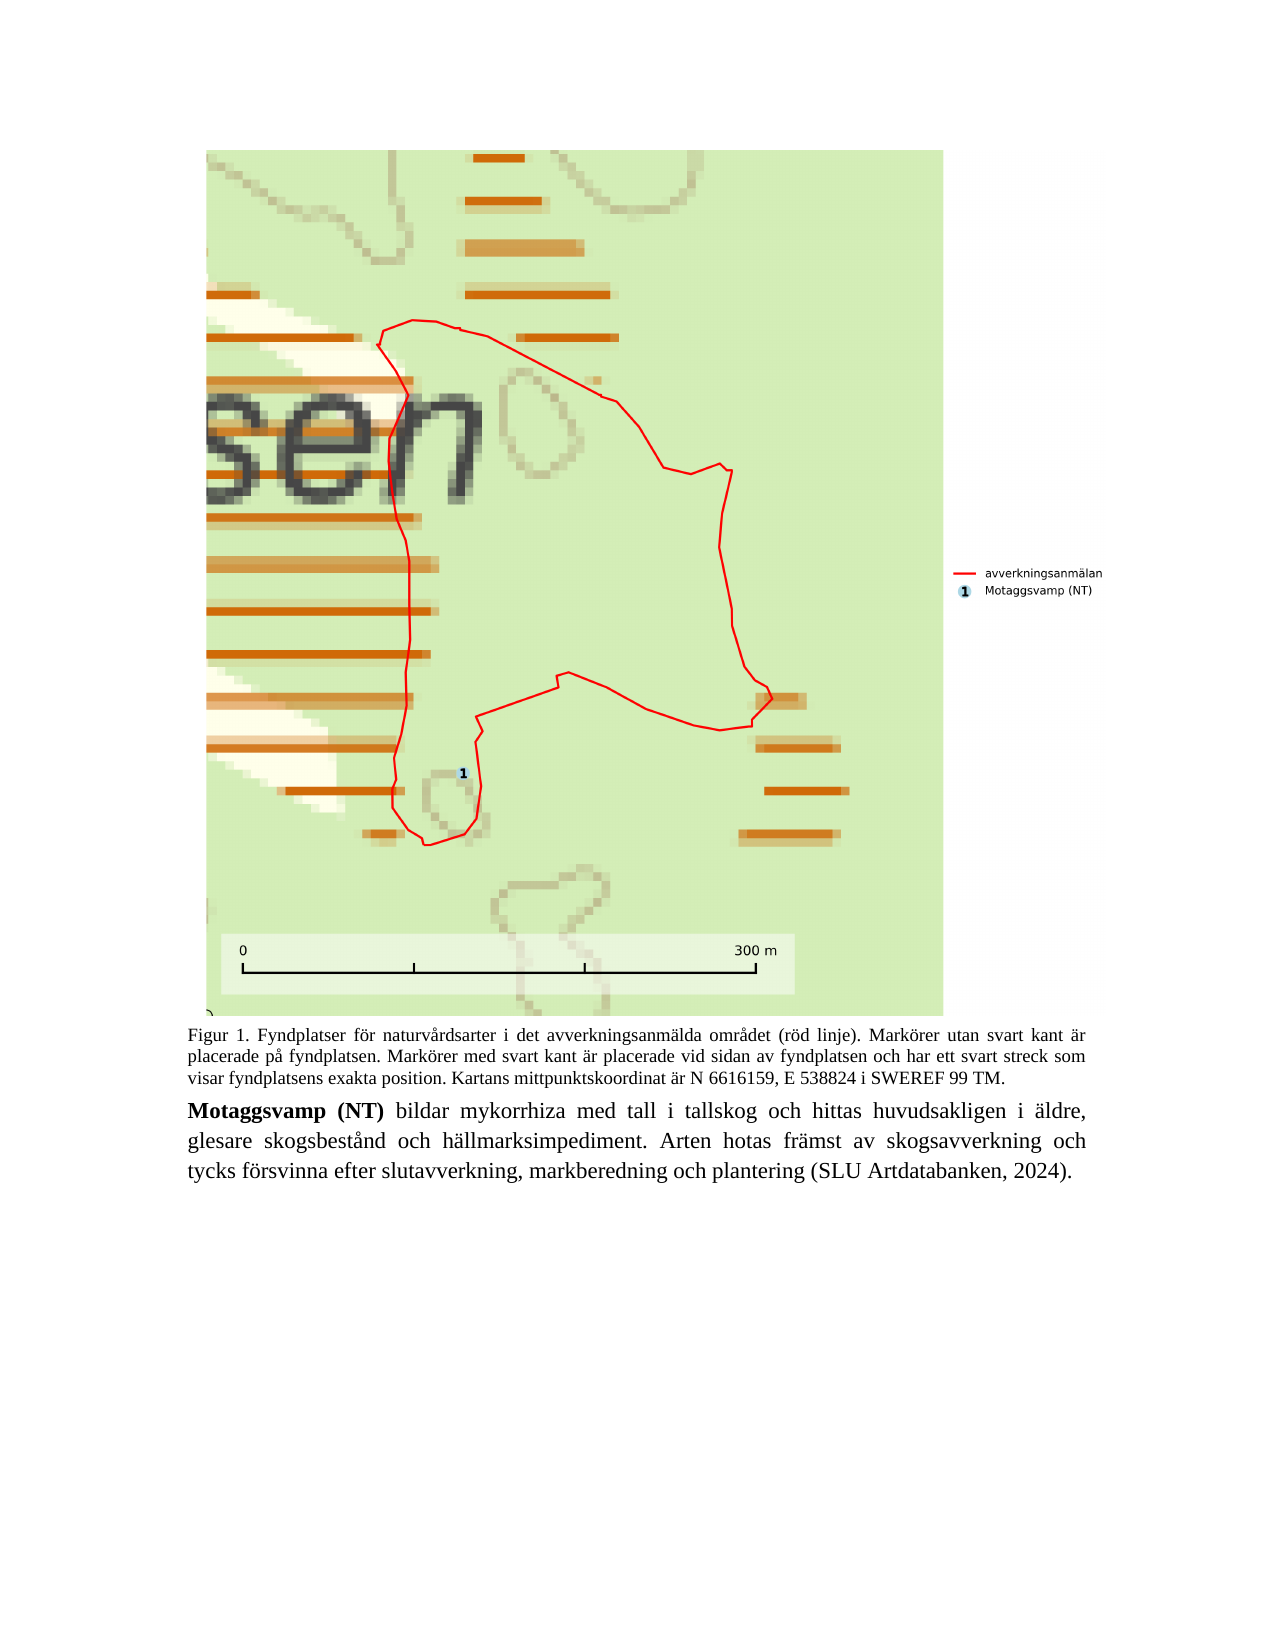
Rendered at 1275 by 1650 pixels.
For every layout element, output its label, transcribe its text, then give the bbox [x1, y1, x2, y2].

text Motaggsvamp (NT) bildar mykorrhiza med tall i tallskog och hittas huvudsakligen i äldre, glesare skogsbestånd och hällmarksimpediment. Arten hotas främst av skogsavverkning och tycks försvinna efter slutavverkning, markberedning och plantering (SLU Artdatabanken, 2024). [187, 1097, 1087, 1183]
text Figur 1. Fyndplatser för naturvårdsarter i det avverkningsanmälda området (röd linje). Markörer utan svart kant är placerade på fyndplatsen. Markörer med svart kant är placerade vid sidan av fyndplatsen och har ett svart streck som visar fyndplatsens exakta position. Kartans mittpunktskoordinat är N 6616159, E 538824 i SWEREF 99 TM. [187, 1024, 1087, 1088]
picture [206, 150, 1107, 1016]
